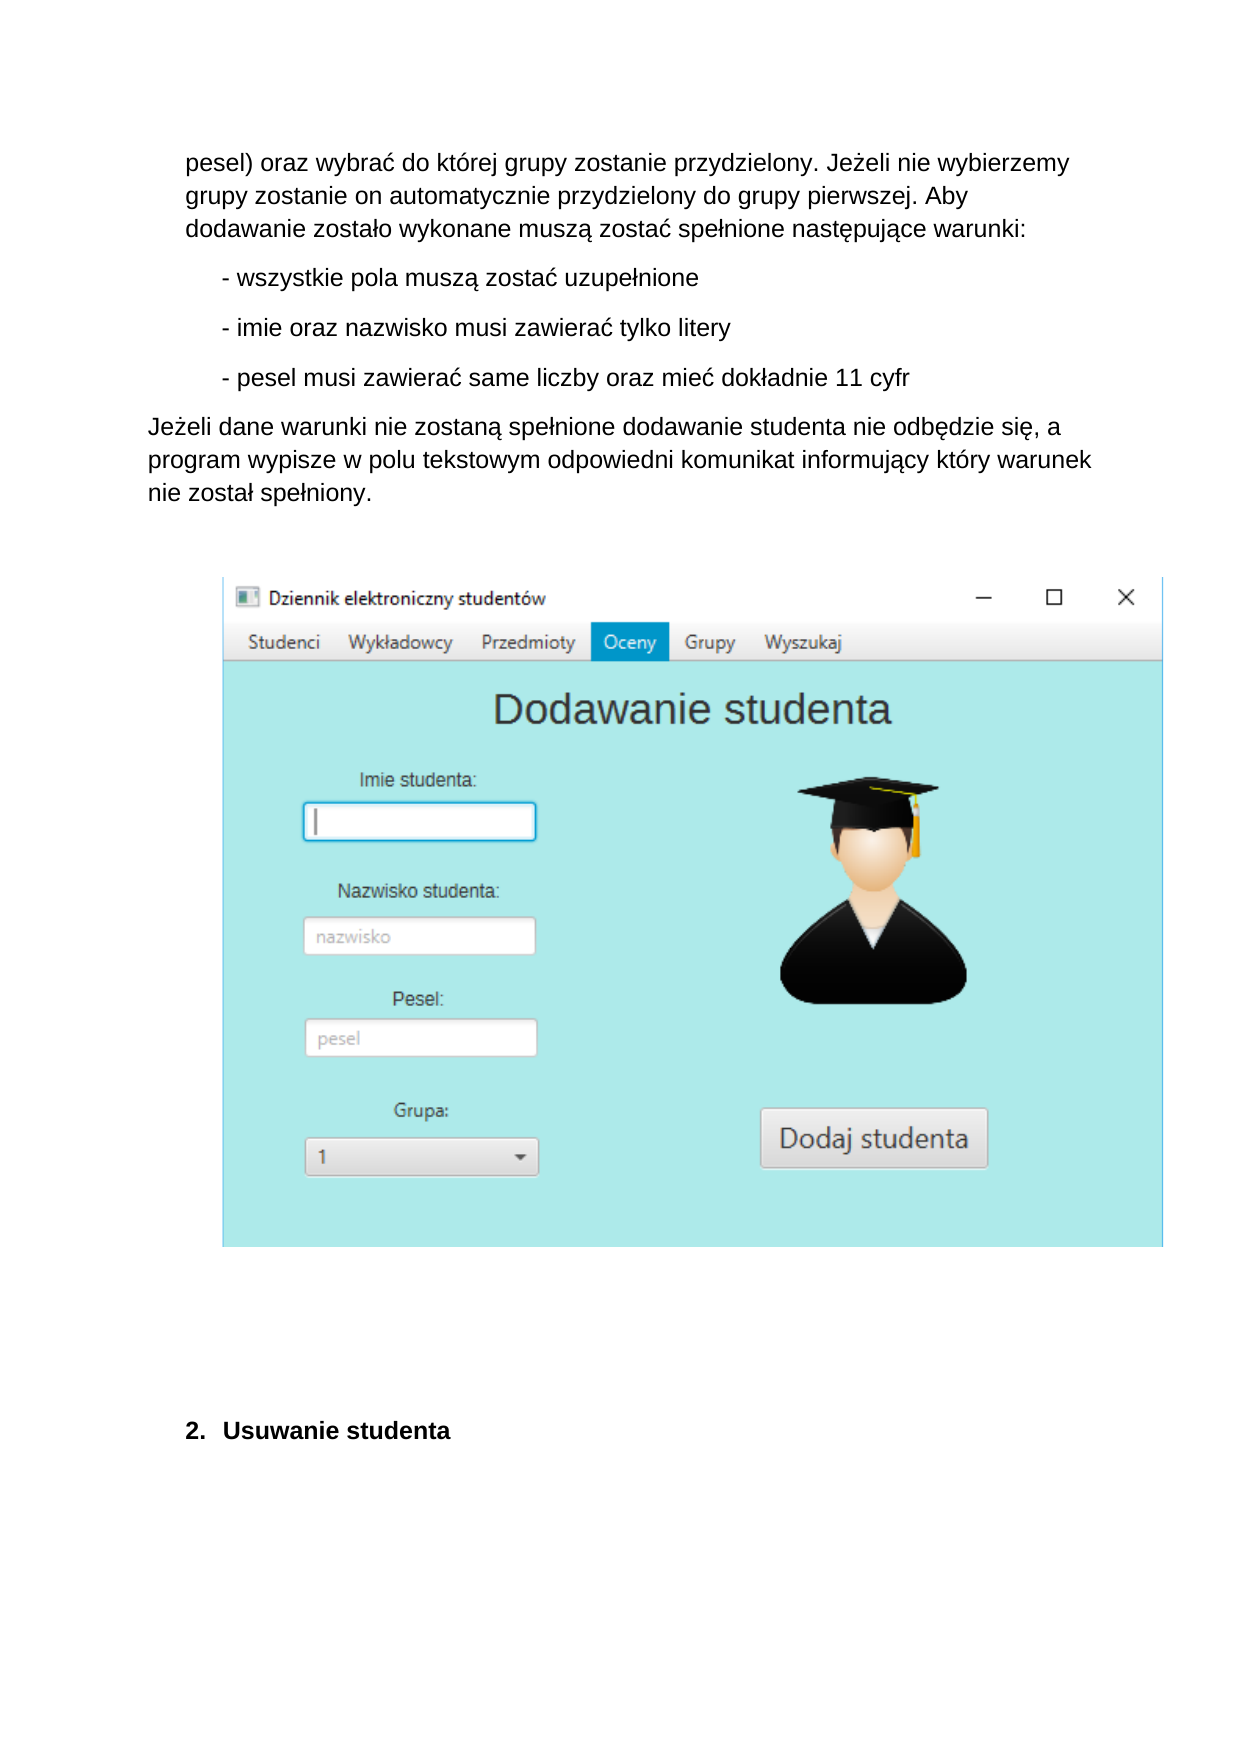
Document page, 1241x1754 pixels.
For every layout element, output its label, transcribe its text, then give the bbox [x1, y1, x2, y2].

list Usuwanie studenta [185, 1416, 1093, 1444]
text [185, 148, 1093, 242]
text - pesel musi zawierać same liczby oraz mieć dokładnie 11 cyfr [148, 363, 1093, 391]
text - imie oraz nazwisko musi zawierać tylko litery [148, 313, 1093, 342]
text Jeżeli dane warunki nie zostaną spełnione dodawanie studenta nie odbędzie się, a program wypisze w polu tekstowym odpowiedni komunikat informujący który warunek nie został spełniony. [148, 412, 1093, 507]
picture [222, 577, 1164, 1247]
text - wszystkie pola muszą zostać uzupełnione [148, 263, 1093, 292]
